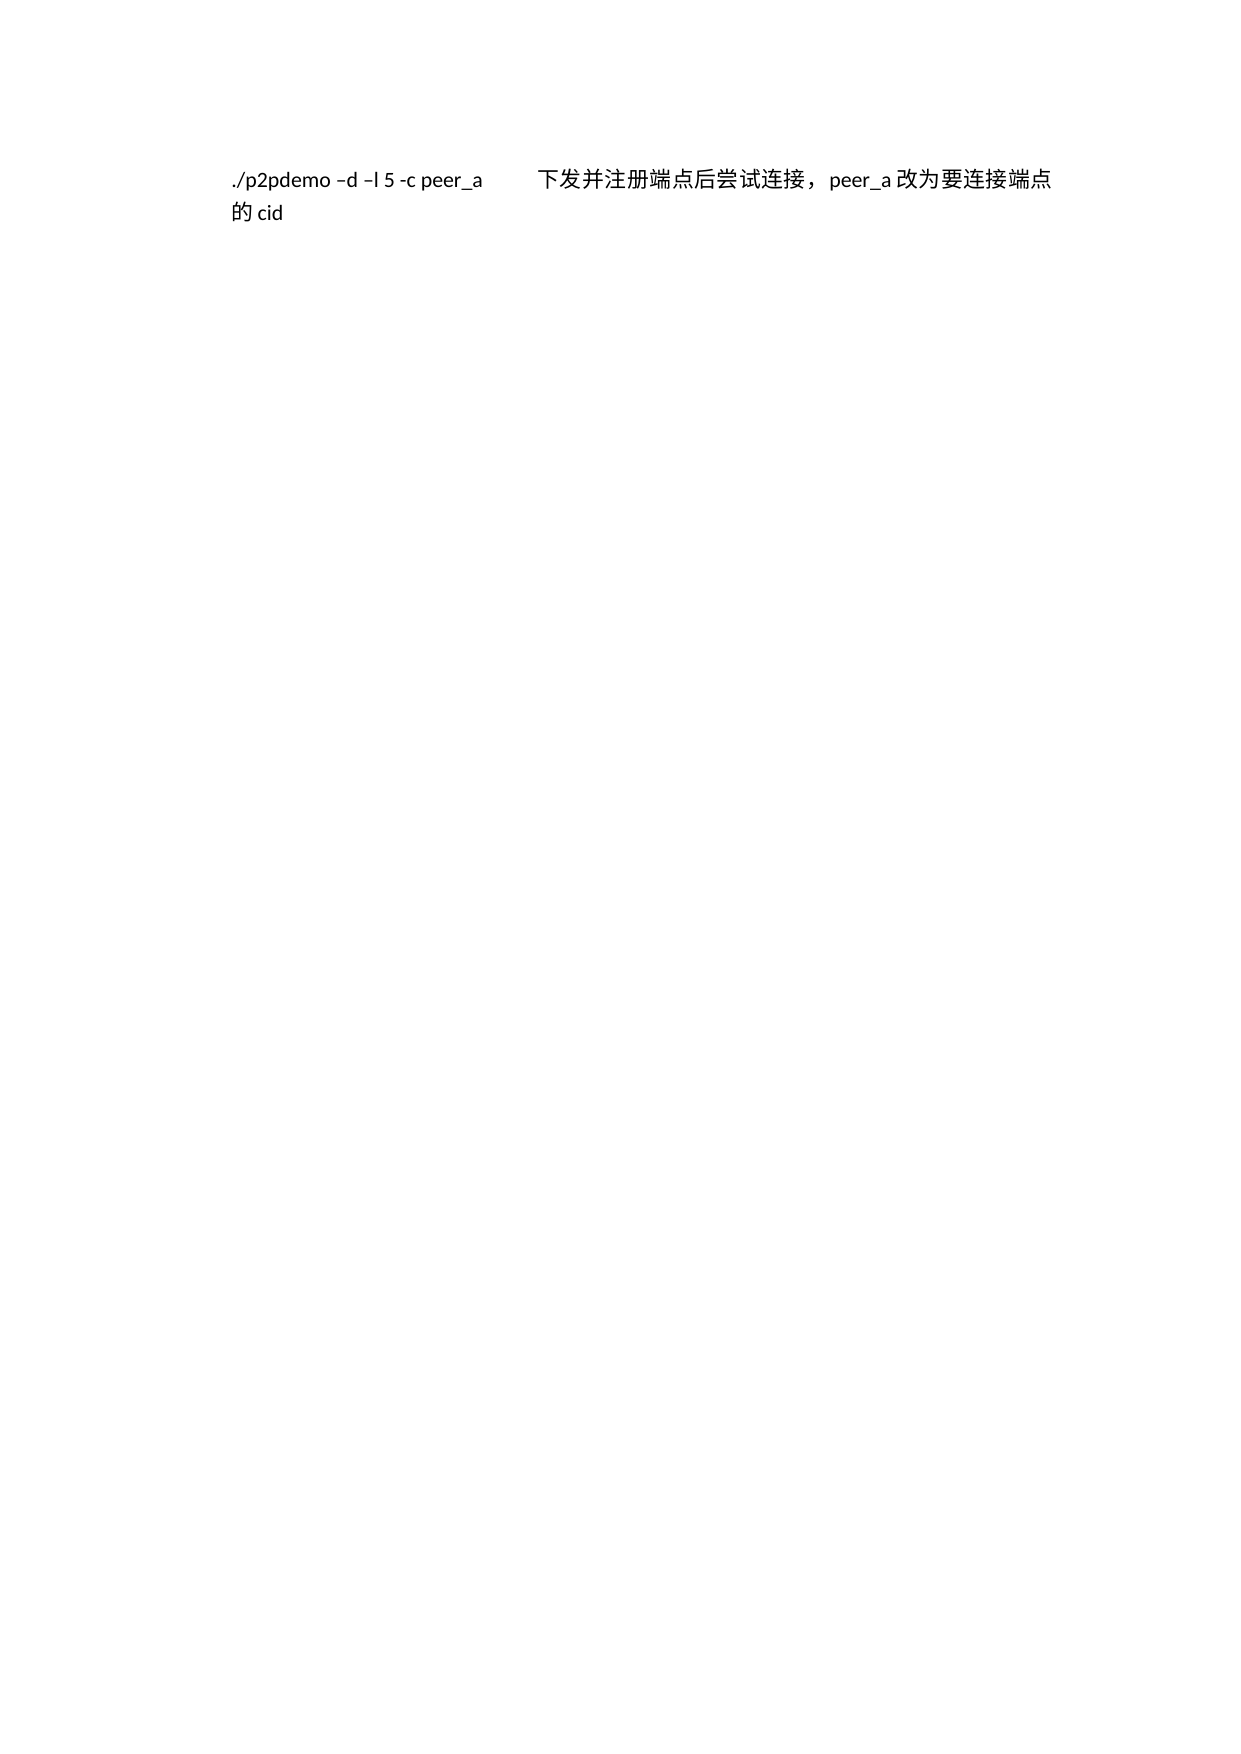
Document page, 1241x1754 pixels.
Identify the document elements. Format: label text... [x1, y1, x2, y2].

text ./p2pdemo –d –l 5 -c peer_a 下发并注册端点后尝试连接，peer_a改为要连接端点的cid [231, 162, 1053, 227]
